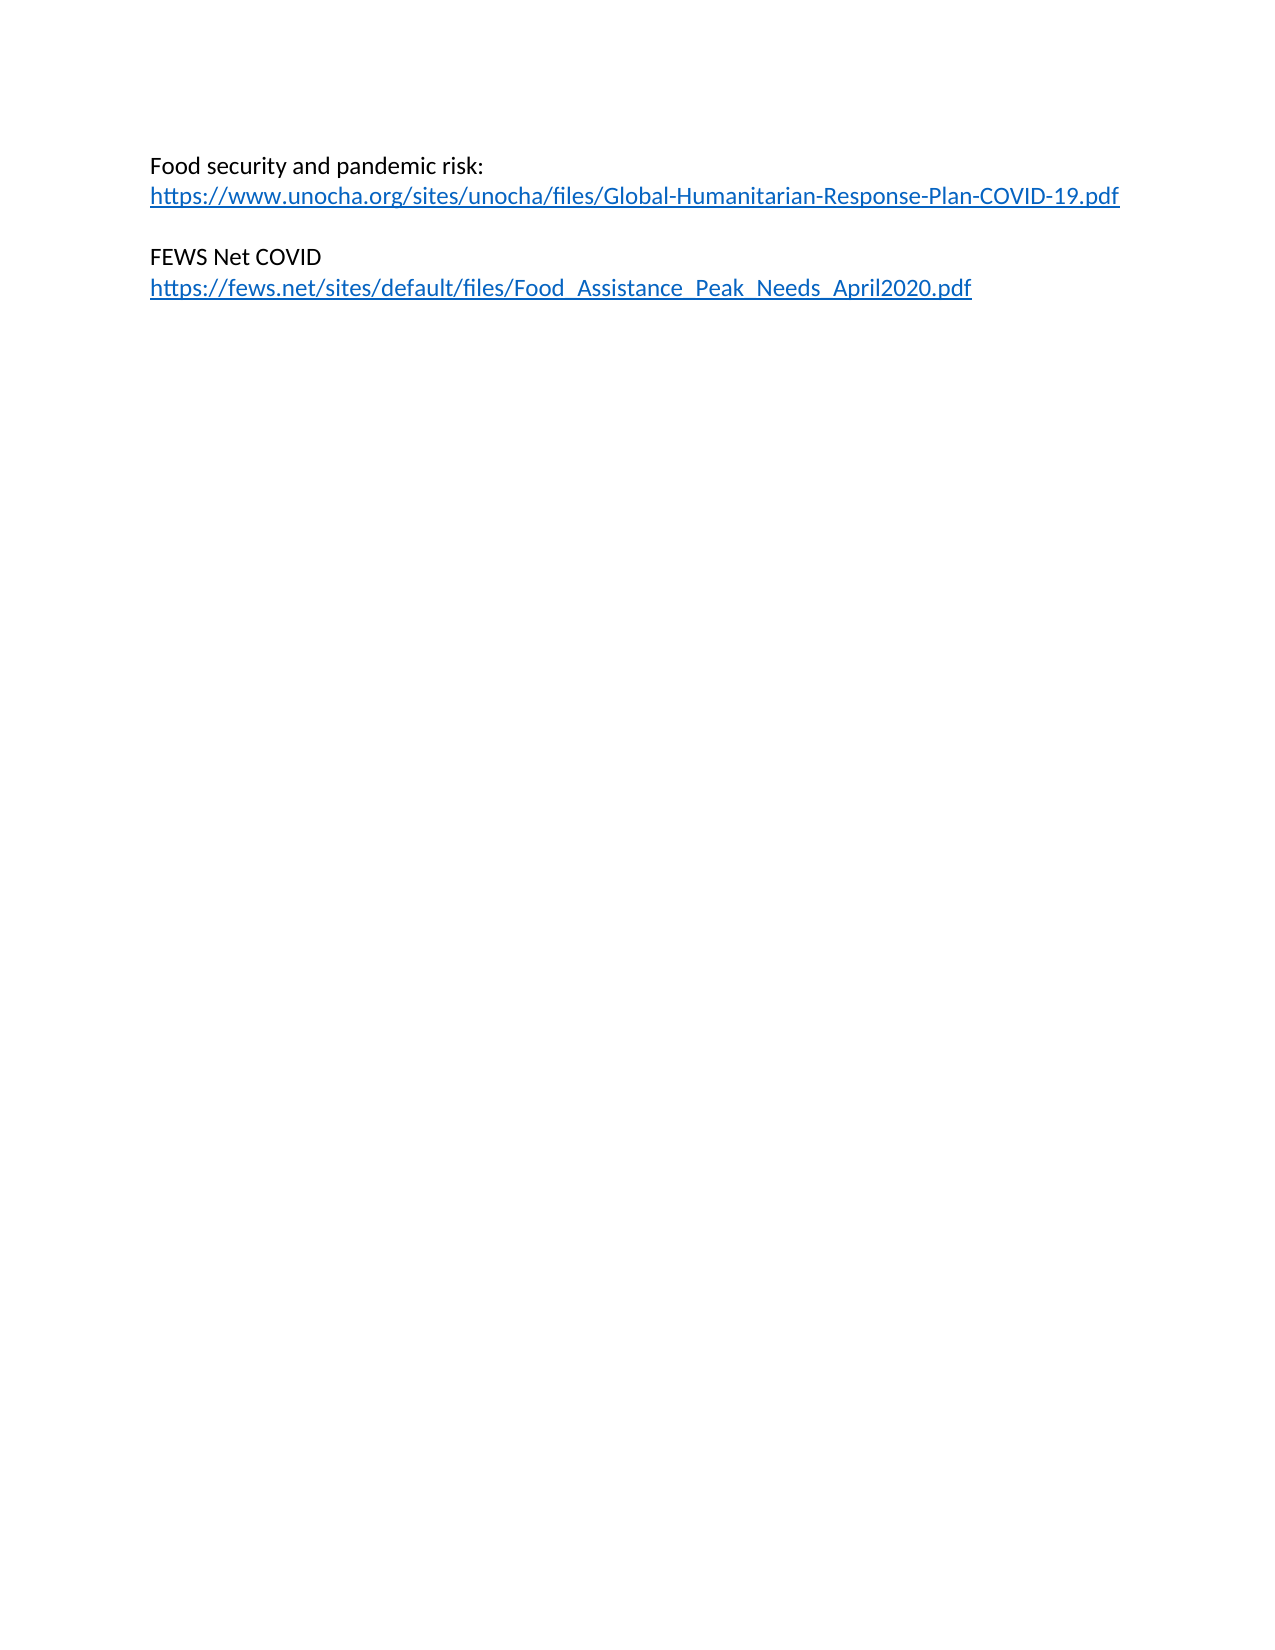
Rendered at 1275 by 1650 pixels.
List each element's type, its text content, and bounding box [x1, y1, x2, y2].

text https://fews.net/sites/default/files/Food_Assistance_Peak_Needs_April2020.pdf [150, 272, 1125, 303]
text https://www.unocha.org/sites/unocha/files/Global-Humanitarian-Response-Plan-COVID-19.pdf [150, 181, 1125, 211]
text Food security and pandemic risk: [150, 150, 1125, 181]
text FEWS Net COVID [150, 242, 1125, 272]
